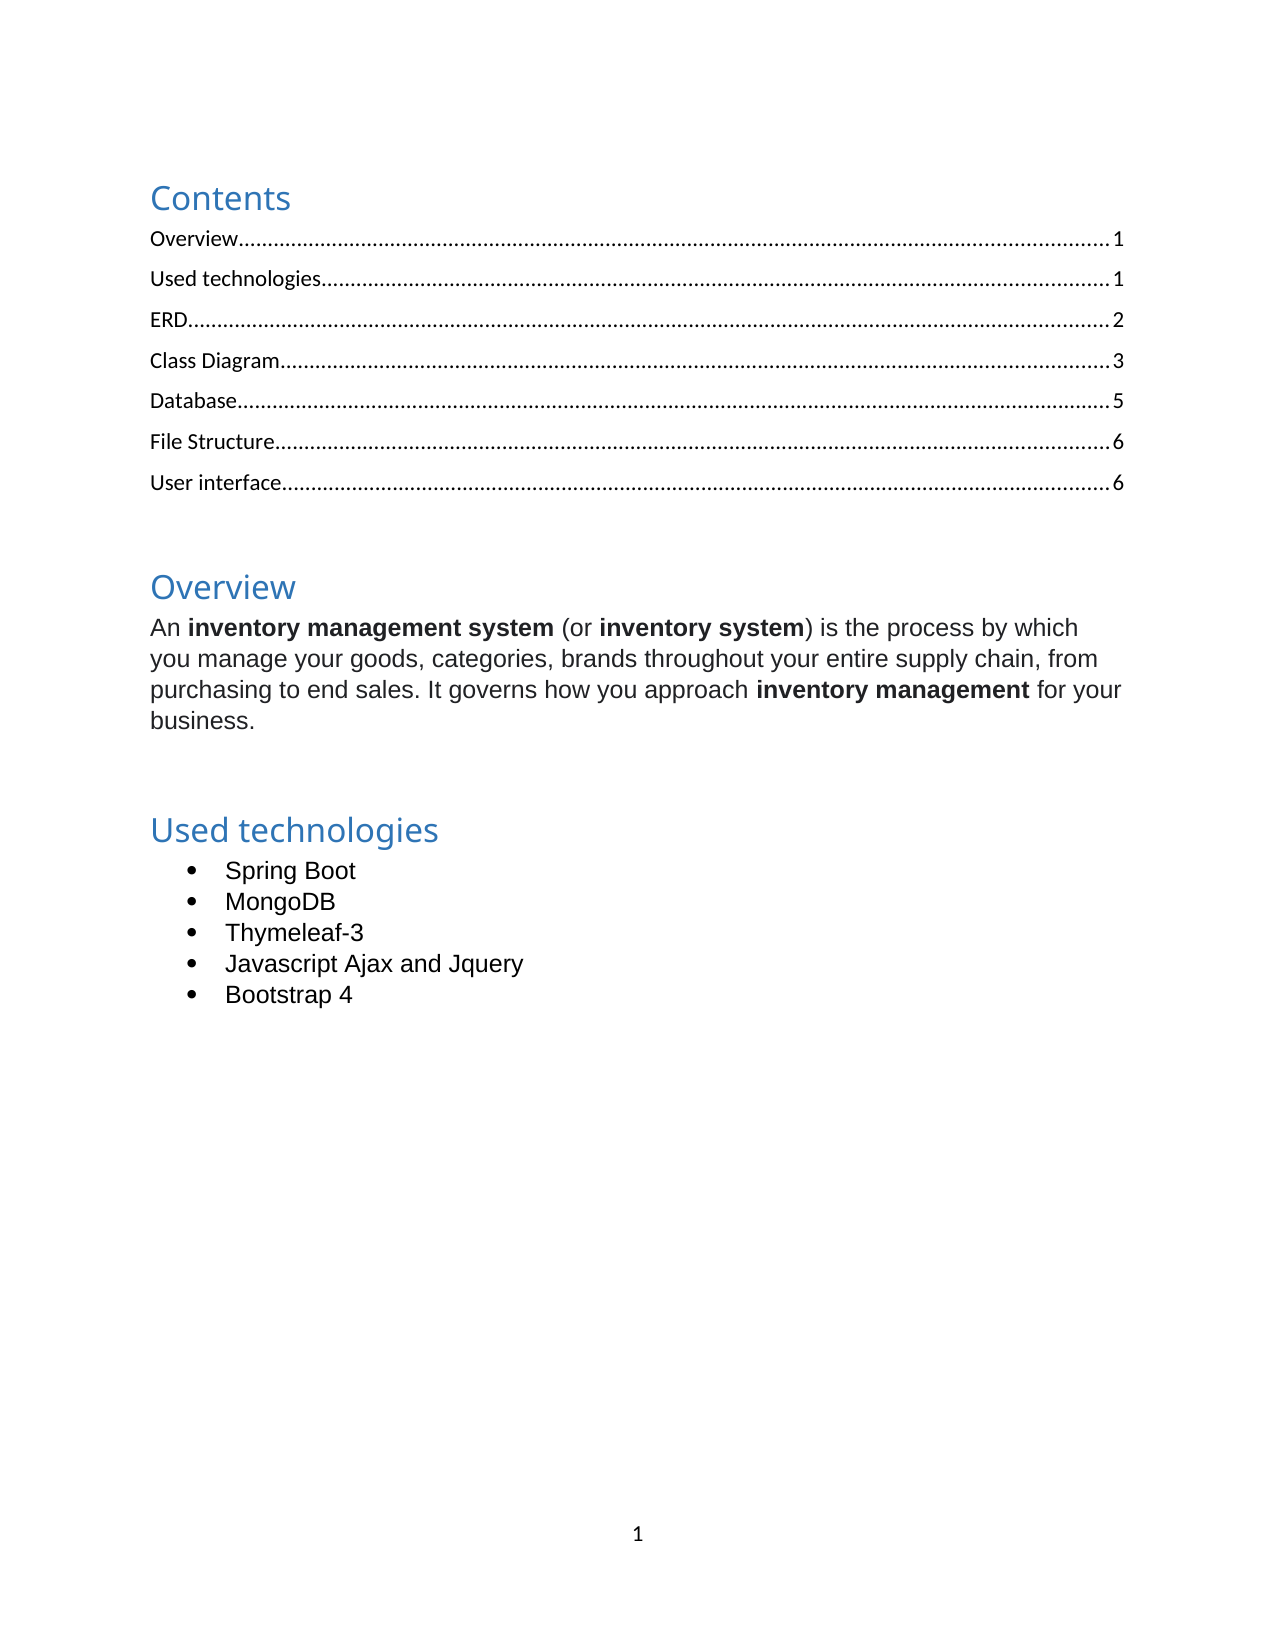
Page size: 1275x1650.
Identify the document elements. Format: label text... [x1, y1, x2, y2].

subtitle Overview [150, 563, 1125, 609]
list Thymeleaf-3 [187, 918, 1125, 947]
list Spring Boot [187, 856, 1125, 884]
list Bootstrap 4 [187, 980, 1125, 1009]
subtitle Used technologies [150, 807, 1125, 852]
text An inventory management system (or inventory system) is the process by which you manage your goods, categories, brands throughout your entire supply chain, from purchasing to end sales. It governs how you approach inventory management for your business. [150, 612, 1125, 734]
list Javascript Ajax and Jquery [187, 949, 1125, 978]
list MongoDB [187, 887, 1125, 916]
